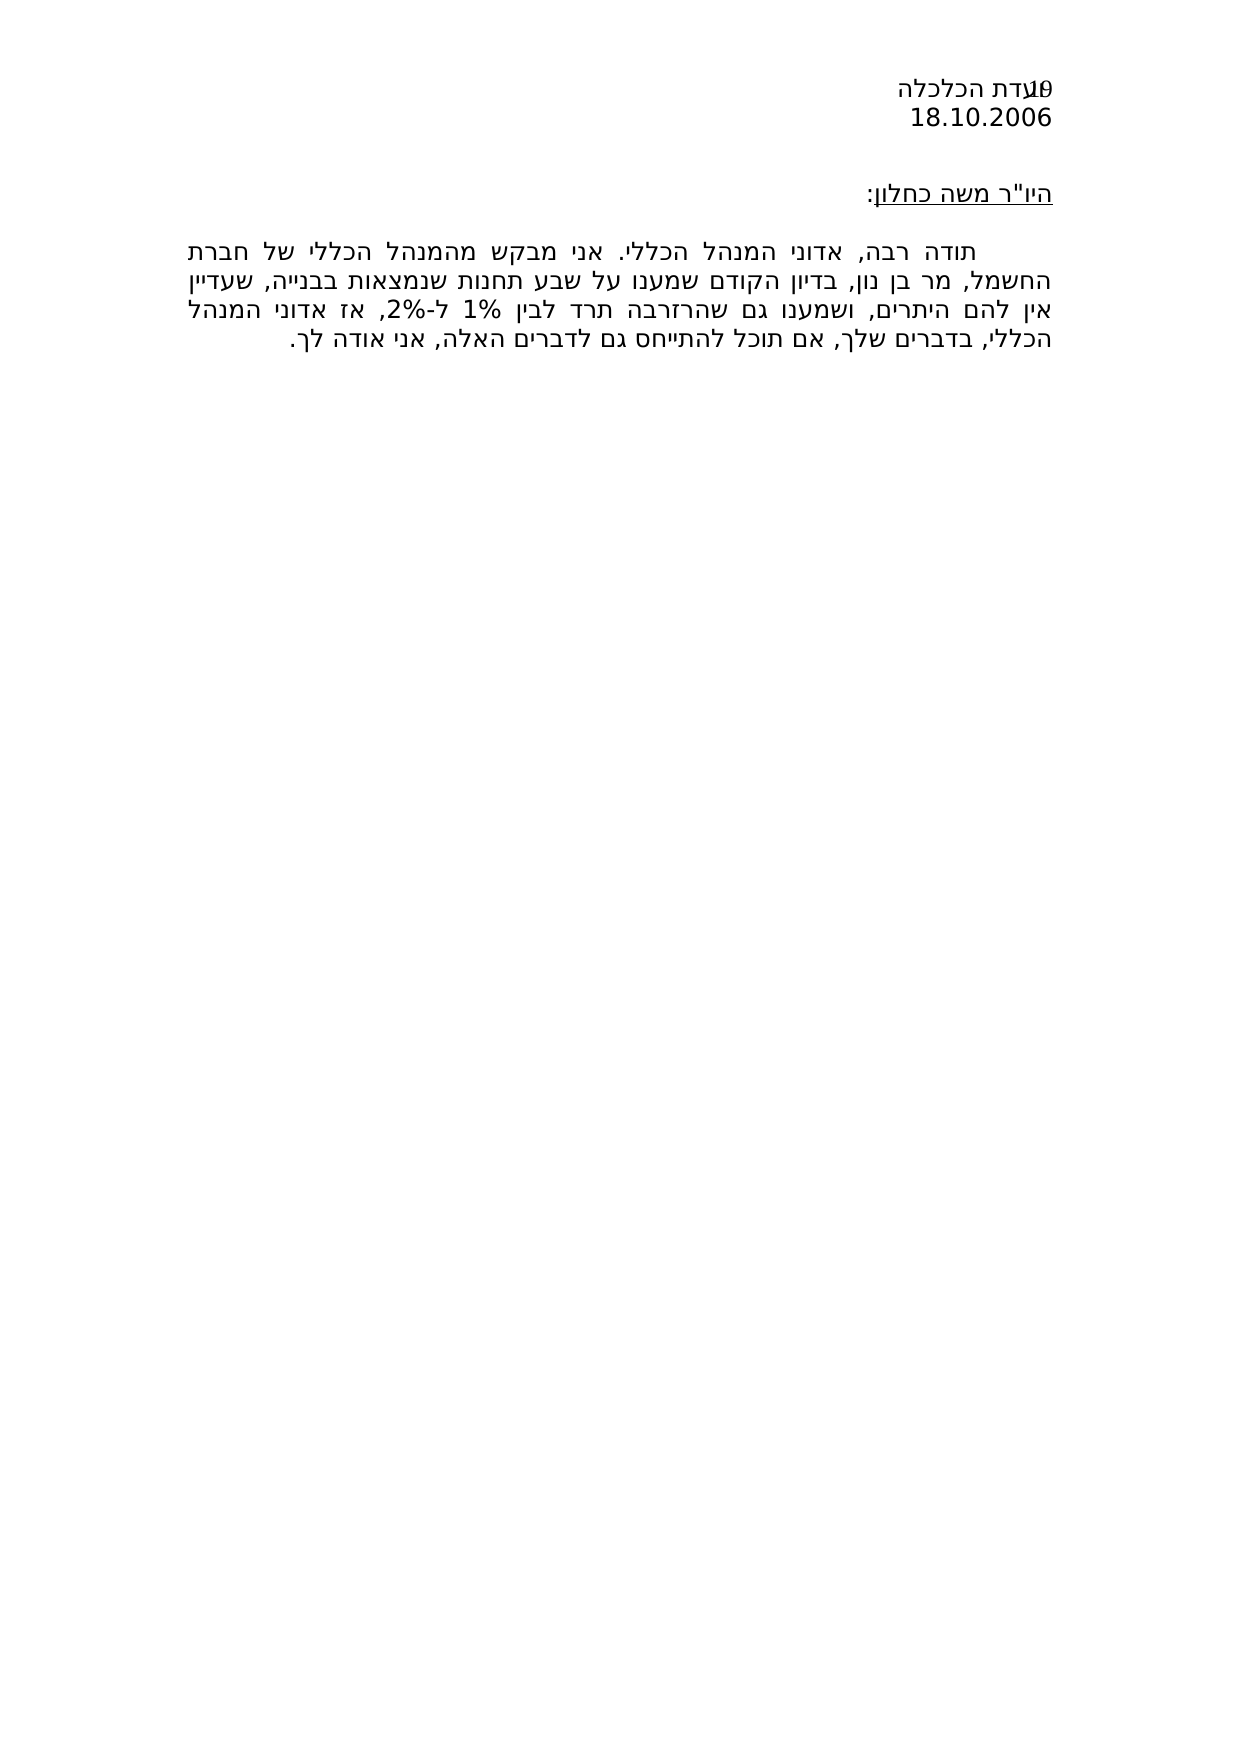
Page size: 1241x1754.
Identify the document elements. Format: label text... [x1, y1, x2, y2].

text היו"ר משה כחלון: [187, 179, 1053, 208]
text תודה רבה, אדוני המנהל הכללי. אני מבקש מהמנהל הכללי של חברת החשמל, מר בן נון, בדיון הקודם שמענו על שבע תחנות שנמצאות בבנייה, שעדיין אין להם היתרים, ושמענו גם שהרזרבה תרד לבין 1% ל-2%, אז אדוני המנהל הכללי, בדברים שלך, אם תוכל להתייחס גם לדברים האלה, אני אודה לך. [187, 237, 1053, 353]
